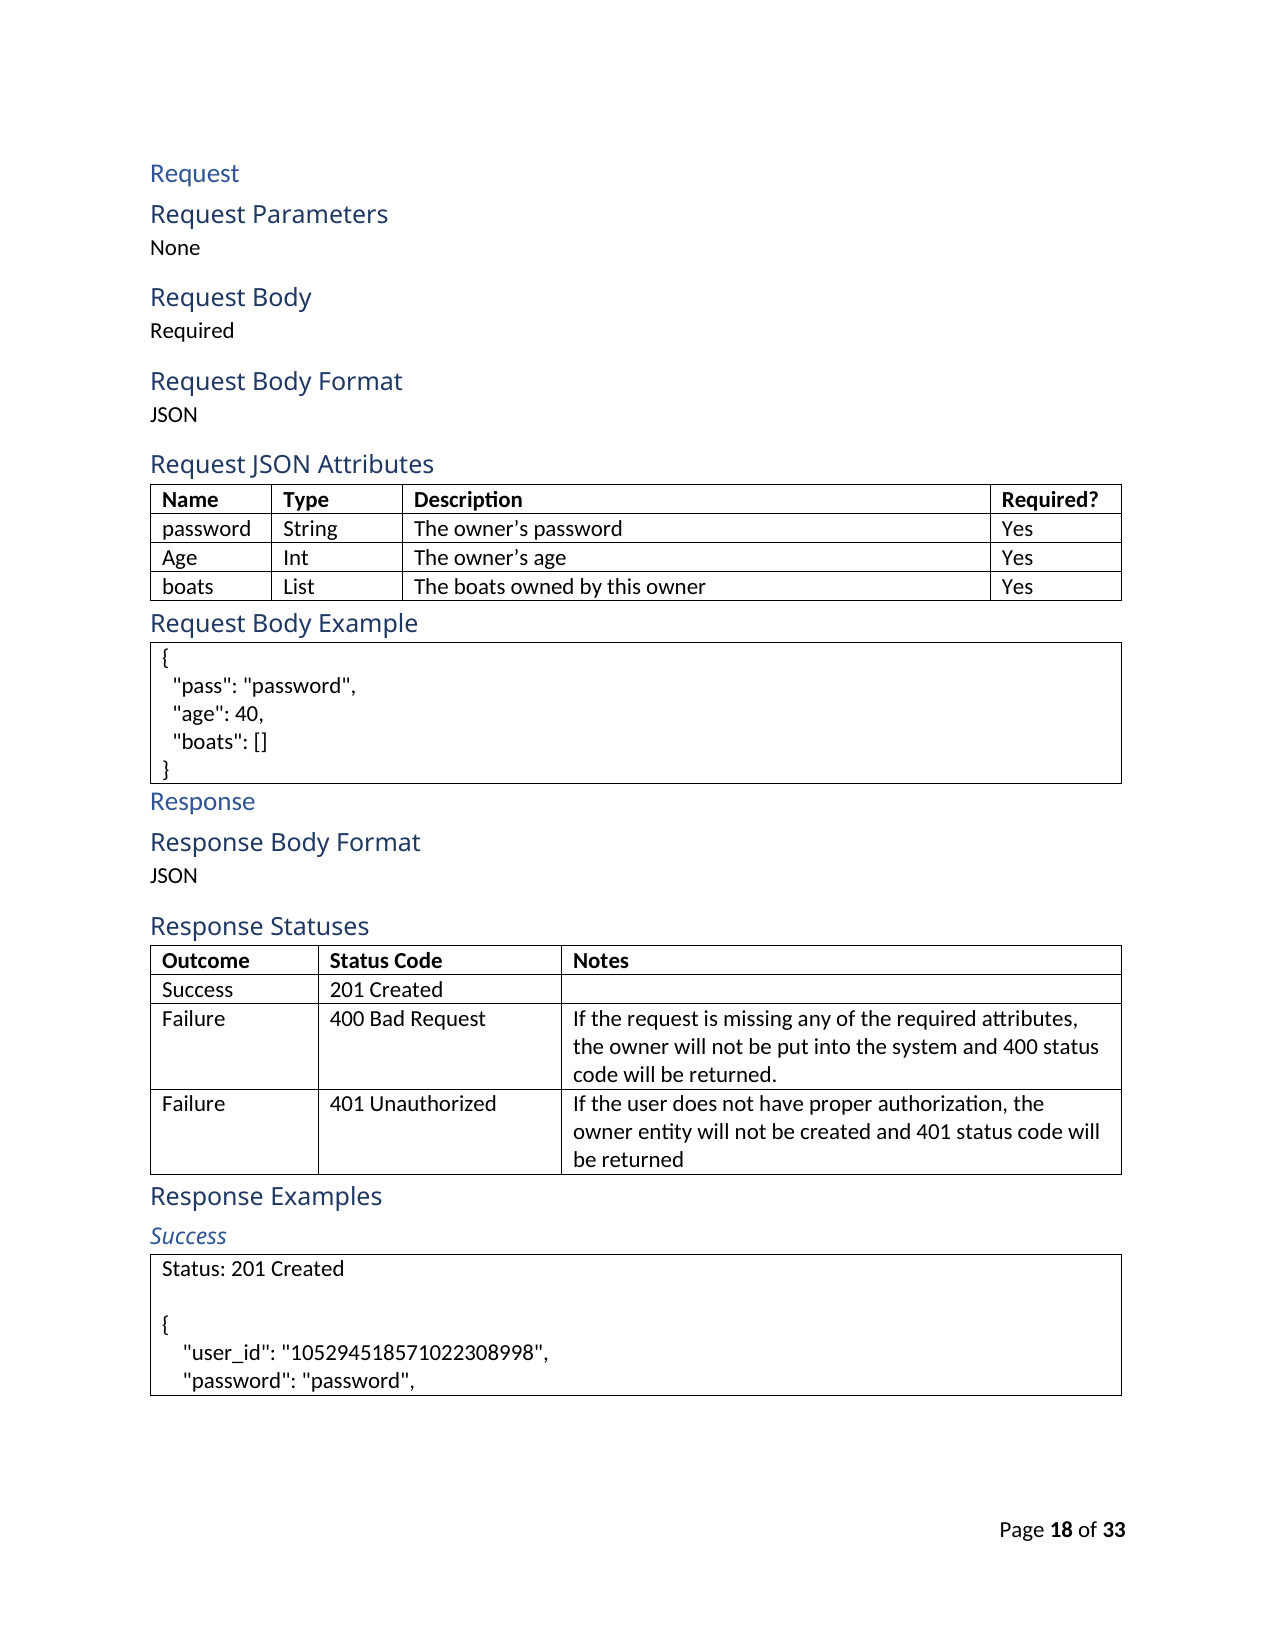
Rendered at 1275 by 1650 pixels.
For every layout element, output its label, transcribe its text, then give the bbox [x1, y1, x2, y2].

table_header Type [272, 485, 402, 513]
table_cell Yes [991, 514, 1121, 542]
subtitle Response Statuses [150, 908, 1122, 942]
subtitle Request Body Example [150, 605, 1122, 639]
subtitle Success [150, 1220, 1122, 1251]
text None [150, 233, 1122, 261]
table_header Required? [991, 485, 1121, 513]
subtitle Request Parameters [150, 196, 1122, 230]
table_header { "pass": "password", "age": 40, "boats": [] } [151, 643, 1121, 783]
table_cell password [151, 514, 271, 542]
subtitle Request [150, 156, 1122, 189]
table_cell Age [151, 543, 271, 571]
table_header Description [403, 485, 990, 513]
table_cell Yes [991, 543, 1121, 571]
table_cell If the user does not have proper authorization, the owner entity will not be created and 401 status code will be returned [562, 1090, 1121, 1173]
subtitle Request Body Format [150, 363, 1122, 398]
table_cell Failure [151, 1090, 318, 1173]
table_cell String [272, 514, 402, 542]
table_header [151, 1255, 1121, 1394]
table_header Outcome [151, 946, 318, 974]
subtitle Response Examples [150, 1179, 1122, 1213]
text Required [150, 317, 1122, 345]
subtitle Response Body Format [150, 825, 1122, 859]
table_cell List [272, 572, 402, 600]
table_cell Failure [151, 1004, 318, 1088]
table_cell Int [272, 543, 402, 571]
subtitle Request JSON Attributes [150, 447, 1122, 481]
table_cell 201 Created [319, 975, 561, 1003]
table_cell Yes [991, 572, 1121, 600]
table_cell 401 Unauthorized [319, 1090, 561, 1173]
subtitle Response [150, 784, 1122, 817]
table_cell The boats owned by this owner [403, 572, 990, 600]
table_header Notes [562, 946, 1121, 974]
text JSON [150, 400, 1122, 428]
table_header Name [151, 485, 271, 513]
table_cell The owner’s age [403, 543, 990, 571]
table_cell 400 Bad Request [319, 1004, 561, 1088]
table_cell [562, 975, 1121, 1003]
subtitle Request Body [150, 280, 1122, 314]
table_cell If the request is missing any of the required attributes, the owner will not be put into the system and 400 status code will be returned. [562, 1004, 1121, 1088]
table_cell The owner’s password [403, 514, 990, 542]
text JSON [150, 862, 1122, 889]
table_cell Success [151, 975, 318, 1003]
table_header Status Code [319, 946, 561, 974]
table_cell boats [151, 572, 271, 600]
